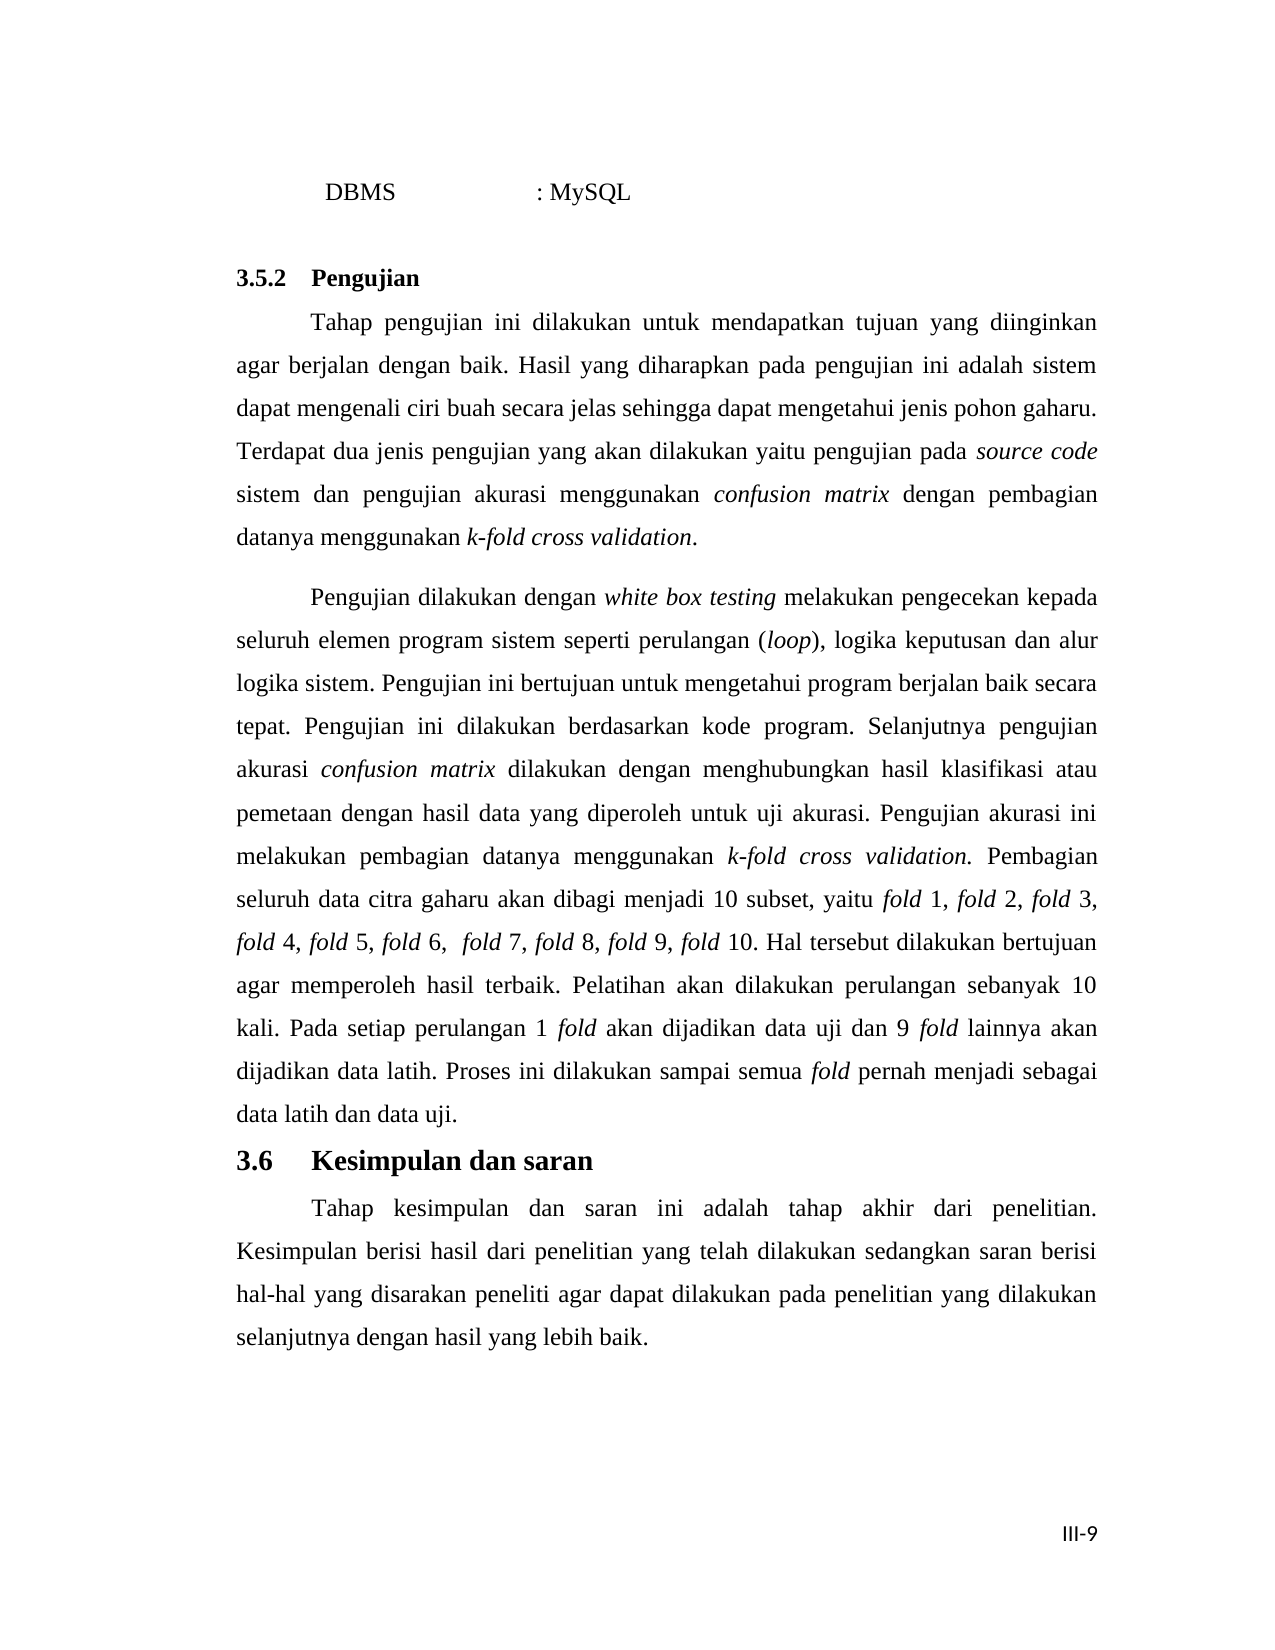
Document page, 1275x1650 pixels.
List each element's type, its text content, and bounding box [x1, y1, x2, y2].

text Pengujian dilakukan dengan white box testing melakukan pengecekan kepada seluruh elemen program sistem seperti perulangan (loop), logika keputusan dan alur logika sistem. Pengujian ini bertujuan untuk mengetahui program berjalan baik secara tepat. Pengujian ini dilakukan berdasarkan kode program. Selanjutnya pengujian akurasi confusion matrix dilakukan dengan menghubungkan hasil klasifikasi atau pemetaan dengan hasil data yang diperoleh untuk uji akurasi. Pengujian akurasi ini melakukan pembagian datanya menggunakan k-fold cross validation. Pembagian seluruh data citra gaharu akan dibagi menjadi 10 subset, yaitu fold 1, fold 2, fold 3, fold 4, fold 5, fold 6, fold 7, fold 8, fold 9, fold 10. Hal tersebut dilakukan bertujuan agar memperoleh hasil terbaik. Pelatihan akan dilakukan perulangan sebanyak 10 kali. Pada setiap perulangan 1 fold akan dijadikan data uji dan 9 fold lainnya akan dijadikan data latih. Proses ini dilakukan sampai semua fold pernah menjadi sebagai data latih dan data uji. [236, 582, 1098, 1128]
list DBMS : MySQL [325, 177, 1098, 206]
list Pengujian [236, 263, 1098, 292]
text Tahap kesimpulan dan saran ini adalah tahap akhir dari penelitian. Kesimpulan berisi hasil dari penelitian yang telah dilakukan sedangkan saran berisi hal-hal yang disarakan peneliti agar dapat dilakukan pada penelitian yang dilakukan selanjutnya dengan hasil yang lebih baik. [236, 1193, 1098, 1351]
list Kesimpulan dan saran [236, 1143, 1098, 1176]
text Tahap pengujian ini dilakukan untuk mendapatkan tujuan yang diinginkan agar berjalan dengan baik. Hasil yang diharapkan pada pengujian ini adalah sistem dapat mengenali ciri buah secara jelas sehingga dapat mengetahui jenis pohon gaharu. Terdapat dua jenis pengujian yang akan dilakukan yaitu pengujian pada source code sistem dan pengujian akurasi menggunakan confusion matrix dengan pembagian datanya menggunakan k-fold cross validation. [236, 307, 1098, 551]
